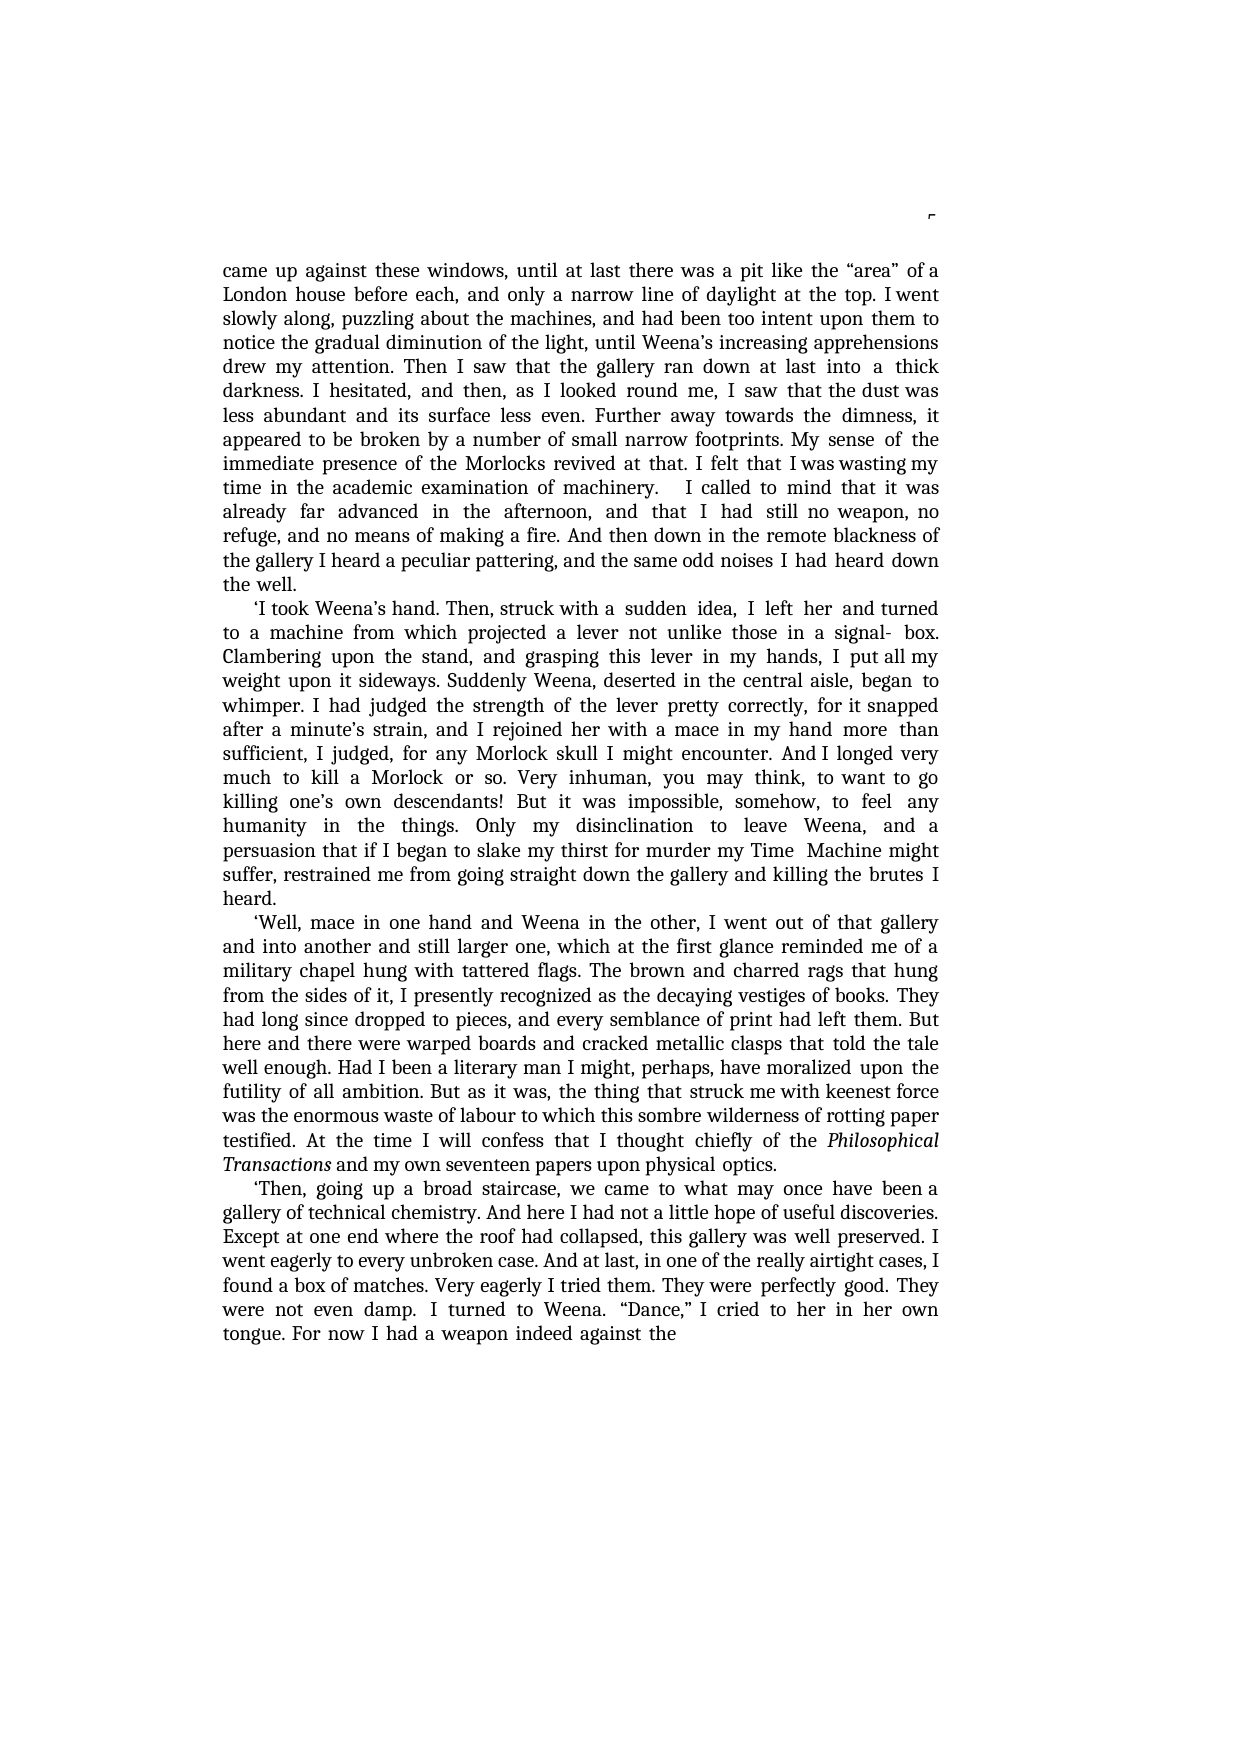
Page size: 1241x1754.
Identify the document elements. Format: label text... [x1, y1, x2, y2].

text ‘Then, going up a broad staircase, we came to what may once have been a gallery of technical chemistry. And here I had not a little hope of useful discoveries. Except at one end where the roof had collapsed, this gallery was well preserved. I went eagerly to every unbroken case. And at last, in one of the really airtight cases, I found a box of matches. Very eagerly I tried them. They were perfectly good. They were not even damp. I turned to Weena. “Dance,” I cried to her in her own tongue. For now I had a weapon indeed against the [223, 1177, 939, 1346]
text ‘I took Weena’s hand. Then, struck with a sudden idea, I left her and turned to a machine from which projected a lever not unlike those in a signal- box. Clambering upon the stand, and grasping this lever in my hands, I put all my weight upon it sideways. Suddenly Weena, deserted in the central aisle, began to whimper. I had judged the strength of the lever pretty correctly, for it snapped after a minute’s strain, and I rejoined her with a mace in my hand more than sufficient, I judged, for any Morlock skull I might encounter. And I longed very much to kill a Morlock or so. Very inhuman, you may think, to want to go killing one’s own descendants! But it was impossible, somehow, to feel any humanity in the things. Only my disinclination to leave Weena, and a persuasion that if I began to slake my thirst for murder my Time Machine might suffer, restrained me from going straight down the gallery and killing the brutes I heard. [223, 597, 939, 911]
text came up against these windows, until at last there was a pit like the “area” of a London house before each, and only a narrow line of daylight at the top. I went slowly along, puzzling about the machines, and had been too intent upon them to notice the gradual diminution of the light, until Weena’s increasing apprehensions drew my attention. Then I saw that the gallery ran down at last into a thick darkness. I hesitated, and then, as I looked round me, I saw that the dust was less abundant and its surface less even. Further away towards the dimness, it appeared to be broken by a number of small narrow footprints. My sense of the immediate presence of the Morlocks revived at that. I felt that I was wasting my time in the academic examination of machinery. I called to mind that it was already far advanced in the afternoon, and that I had still no weapon, no refuge, and no means of making a fire. And then down in the remote blackness of the gallery I heard a peculiar pattering, and the same odd noises I had heard down the well. [223, 258, 939, 596]
text ‘Well, mace in one hand and Weena in the other, I went out of that gallery and into another and still larger one, which at the first glance reminded me of a military chapel hung with tattered flags. The brown and charred rags that hung from the sides of it, I presently recognized as the decaying vestiges of books. They had long since dropped to pieces, and every semblance of print had left them. But here and there were warped boards and cracked metallic clasps that told the tale well enough. Had I been a literary man I might, perhaps, have moralized upon the futility of all ambition. But as it was, the thing that struck me with keenest force was the enormous waste of labour to which this sombre wilderness of rotting paper testified. At the time I will confess that I thought chiefly of the Philosophical Transactions and my own seventeen papers upon physical optics. [223, 911, 939, 1176]
